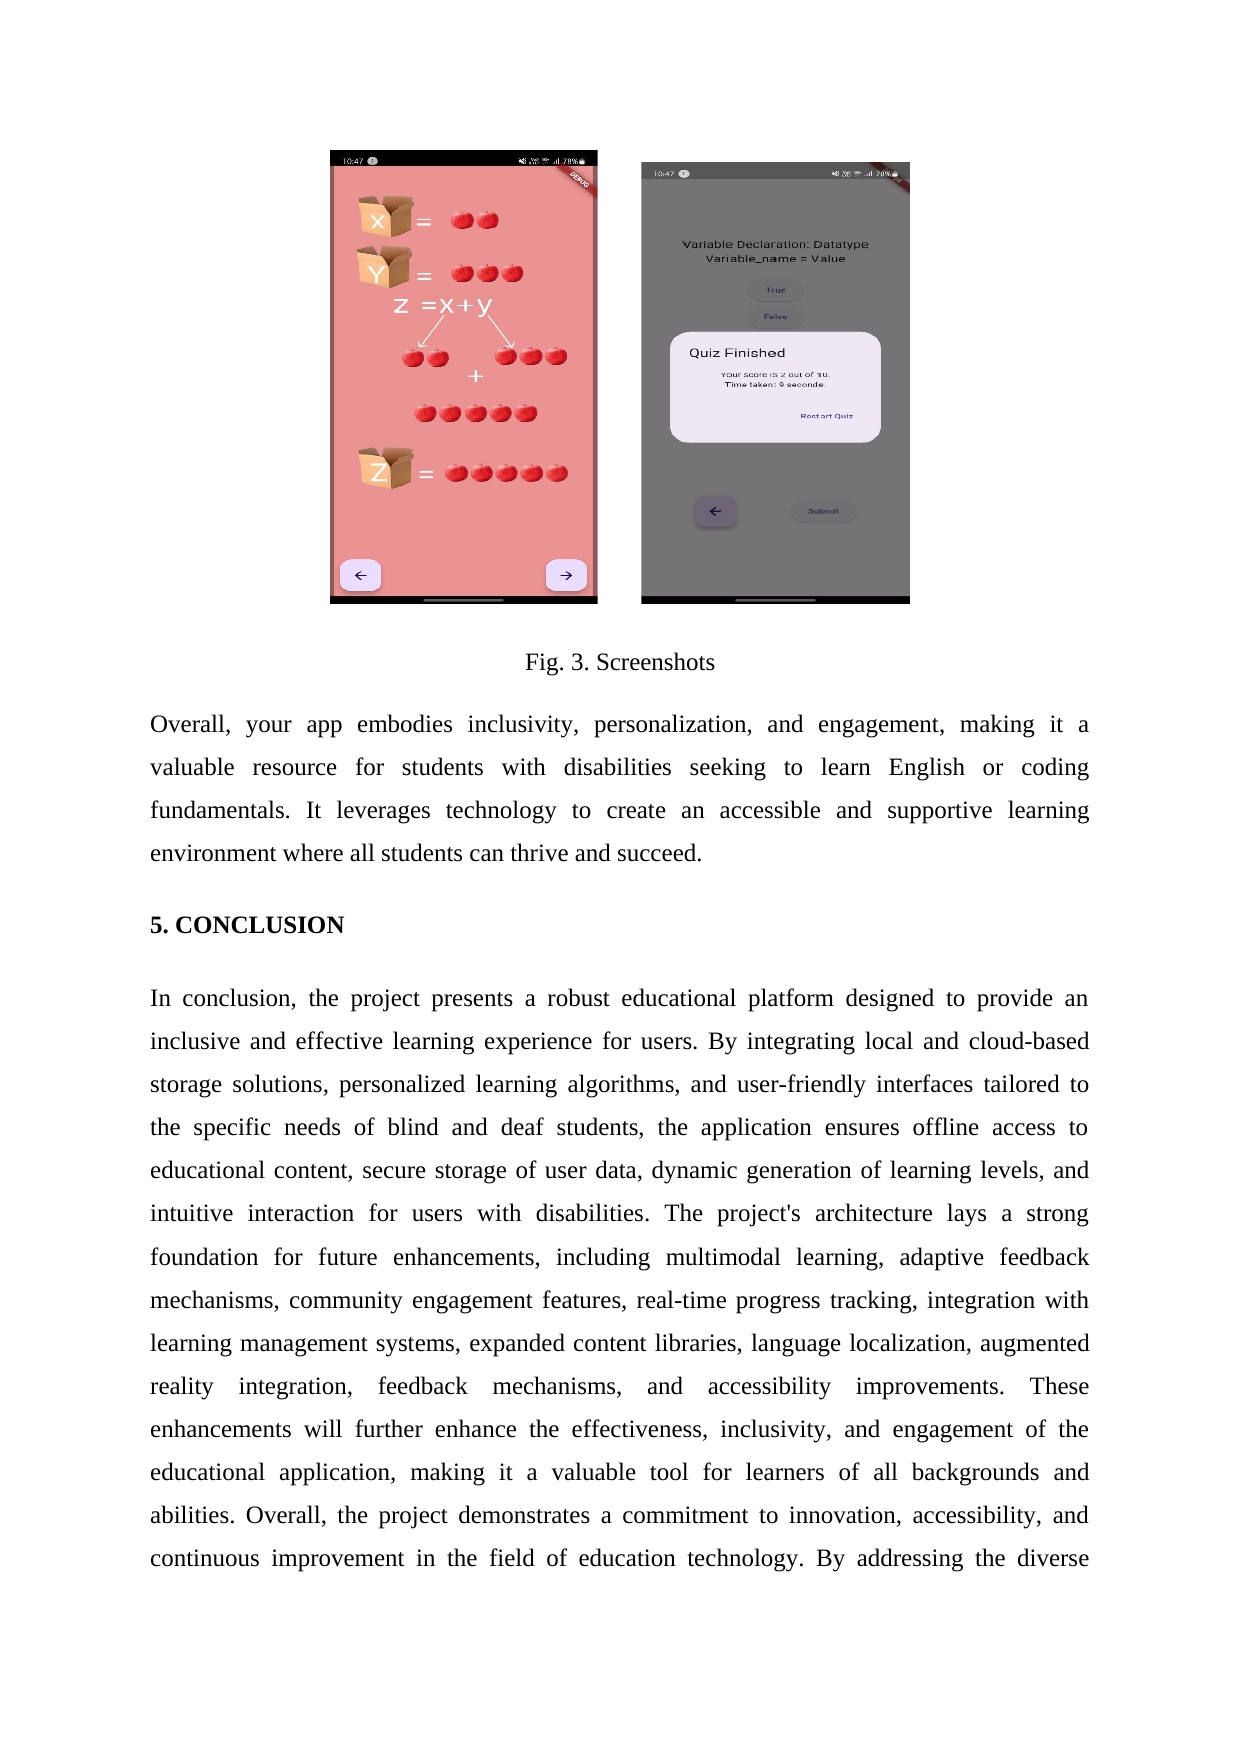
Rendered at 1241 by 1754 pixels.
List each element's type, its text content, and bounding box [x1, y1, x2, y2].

picture [330, 150, 598, 604]
picture [641, 162, 910, 604]
text Fig. 3. Screenshots [150, 647, 1090, 675]
text 5. CONCLUSION [150, 911, 1090, 939]
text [150, 983, 1090, 1572]
text Overall, your app embodies inclusivity, personalization, and engagement, making it a valuable resource for students with disabilities seeking to learn English or coding fundamentals. It leverages technology to create an accessible and supportive learning environment where all students can thrive and succeed. [150, 709, 1090, 867]
